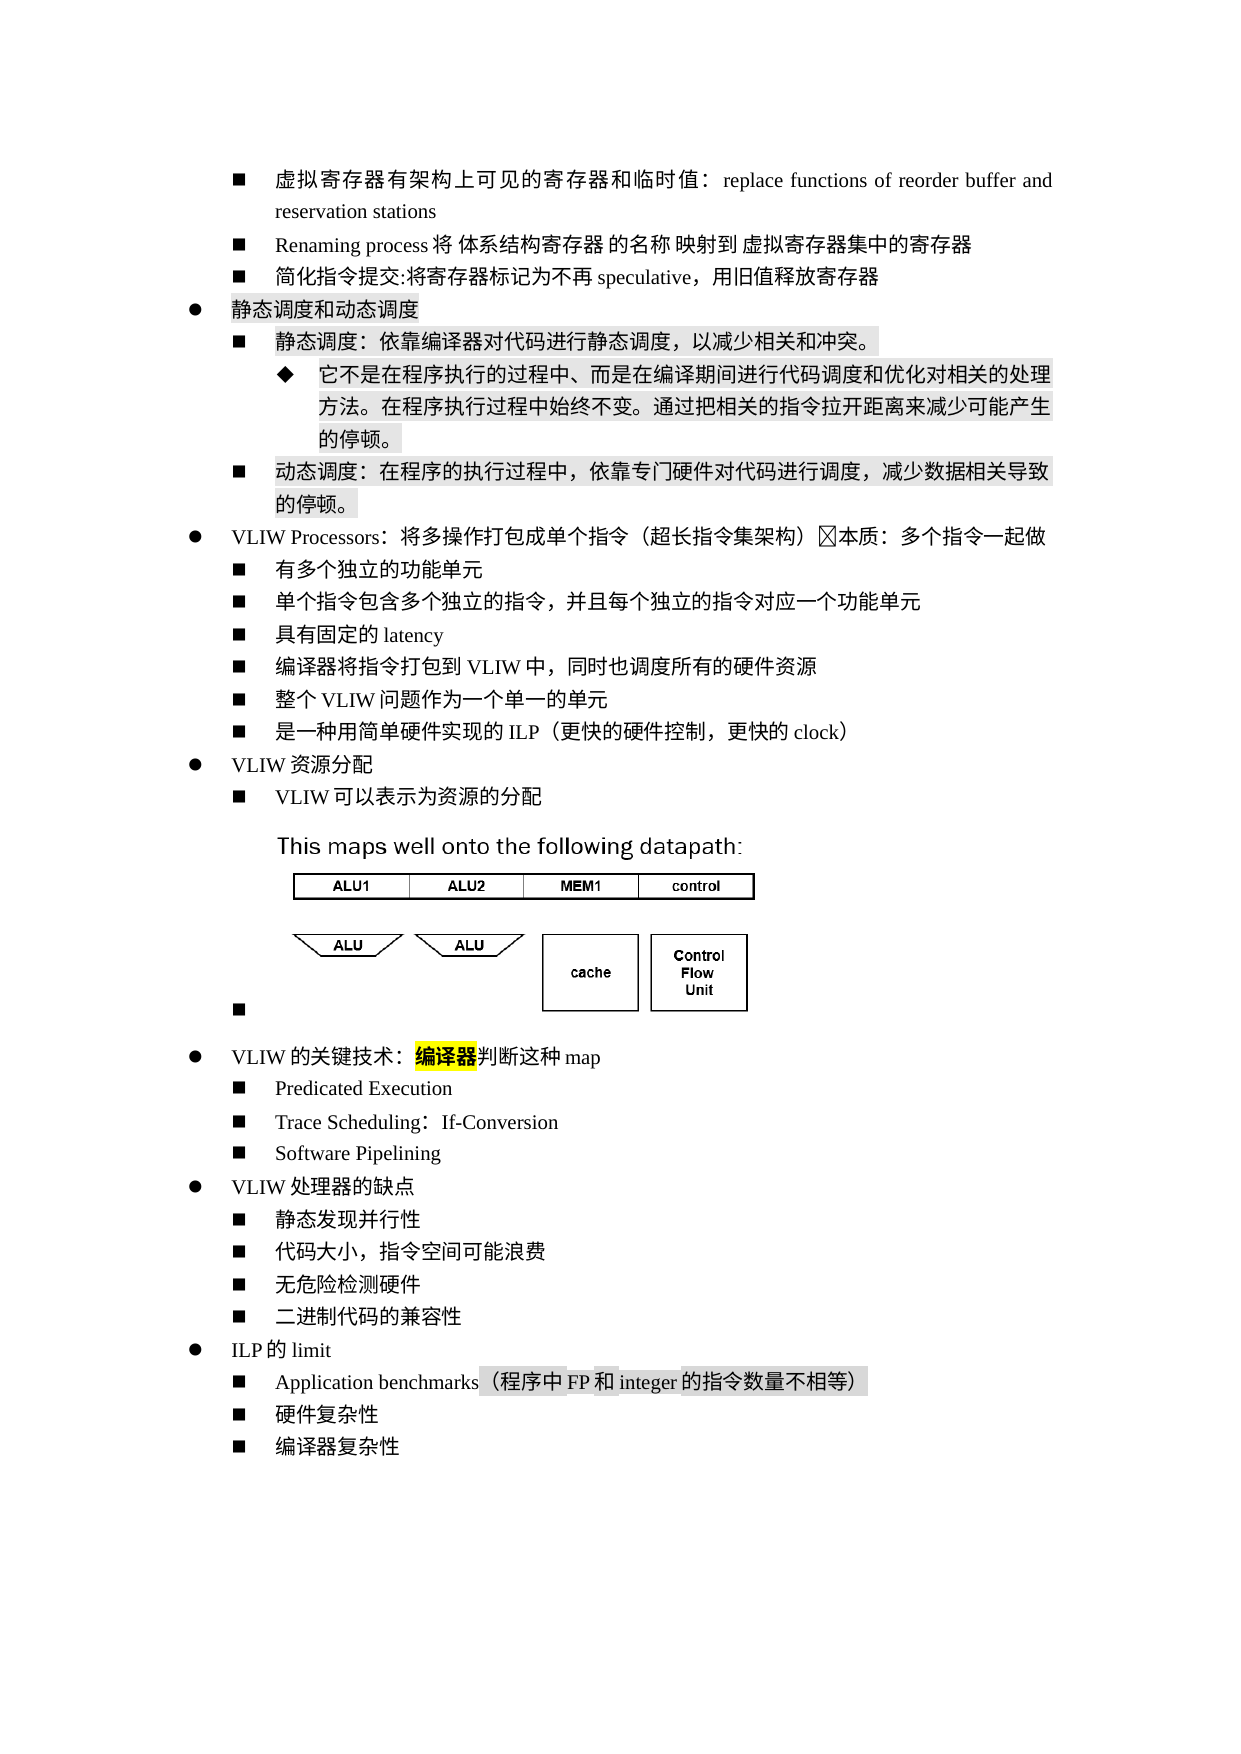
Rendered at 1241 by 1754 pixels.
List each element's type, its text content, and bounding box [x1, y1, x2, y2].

picture [275, 827, 762, 1018]
list 编译器将指令打包到VLIW中，同时也调度所有的硬件资源 [231, 649, 1053, 682]
list 是一种用简单硬件实现的ILP（更快的硬件控制，更快的clock） [231, 714, 1053, 747]
list Renaming process将 体系结构寄存器 的名称 映射到 虚拟寄存器集中的寄存器 [231, 227, 1053, 259]
list 单个指令包含多个独立的指令，并且每个独立的指令对应一个功能单元 [231, 584, 1053, 617]
list 编译器复杂性 [231, 1429, 1053, 1462]
list ILP的limit [187, 1332, 1053, 1364]
list Predicated Execution [231, 1072, 1053, 1104]
list VLIW处理器的缺点 [187, 1169, 1053, 1202]
list 具有固定的latency [231, 617, 1053, 649]
list Trace Scheduling：If-Conversion [231, 1104, 1053, 1137]
list 静态调度和动态调度 [187, 292, 1053, 324]
list 动态调度：在程序的执行过程中，依靠专门硬件对代码进行调度，减少数据相关导致的停顿。 [231, 454, 1053, 519]
list 二进制代码的兼容性 [231, 1299, 1053, 1332]
list VLIW可以表示为资源的分配 [231, 779, 1053, 812]
list VLIW资源分配 [187, 747, 1053, 779]
list 虚拟寄存器有架构上可见的寄存器和临时值：replace functions of reorder buffer and reservation stations [231, 162, 1053, 227]
list VLIW的关键技术：编译器判断这种map [187, 1039, 1053, 1072]
list 硬件复杂性 [231, 1397, 1053, 1429]
list Application benchmarks（程序中FP和integer的指令数量不相等） [231, 1364, 1053, 1397]
list 无危险检测硬件 [231, 1267, 1053, 1299]
list Software Pipelining [231, 1137, 1053, 1169]
list 静态发现并行性 [231, 1202, 1053, 1234]
list 有多个独立的功能单元 [231, 552, 1053, 584]
list 它不是在程序执行的过程中、而是在编译期间进行代码调度和优化对相关的处理方法。在程序执行过程中始终不变。通过把相关的指令拉开距离来减少可能产生的停顿。 [275, 357, 1053, 454]
list 简化指令提交:将寄存器标记为不再speculative，用旧值释放寄存器 [231, 259, 1053, 292]
list VLIW Processors：将多操作打包成单个指令（超长指令集架构）本质：多个指令一起做 [187, 519, 1053, 552]
list 整个VLIW问题作为一个单一的单元 [231, 682, 1053, 714]
list 代码大小，指令空间可能浪费 [231, 1234, 1053, 1267]
list 静态调度：依靠编译器对代码进行静态调度，以减少相关和冲突。 [231, 324, 1053, 357]
